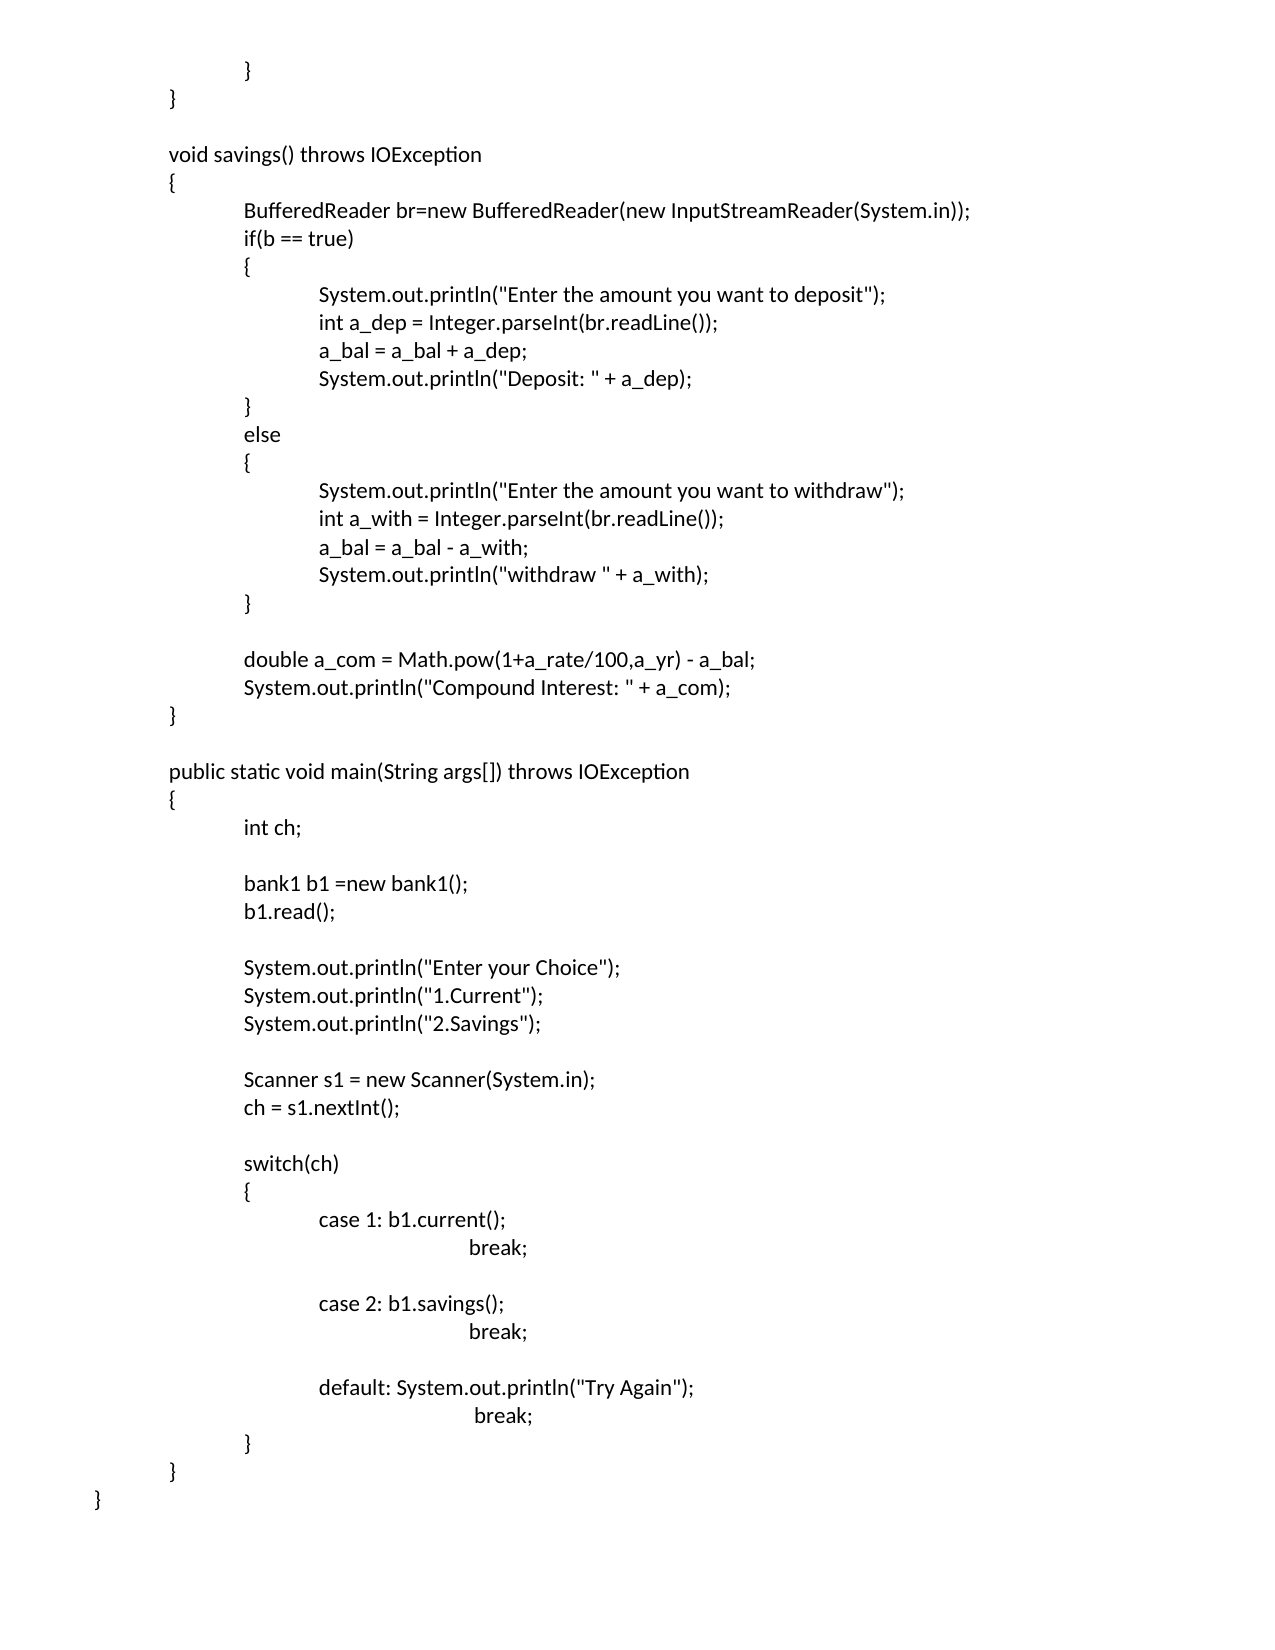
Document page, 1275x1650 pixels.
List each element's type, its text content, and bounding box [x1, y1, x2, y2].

text a_bal = a_bal - a_with; [94, 533, 1228, 561]
text case 1: b1.current(); [94, 1205, 1228, 1233]
text } [94, 1485, 1228, 1513]
text { [94, 252, 1228, 280]
text } [94, 589, 1228, 617]
text System.out.println("withdraw " + a_with); [94, 561, 1228, 589]
text System.out.println("Compound Interest: " + a_com); [94, 673, 1228, 701]
text case 2: b1.savings(); [94, 1289, 1228, 1317]
text { [94, 168, 1228, 196]
text System.out.println("1.Current"); [94, 981, 1228, 1009]
text int a_with = Integer.parseInt(br.readLine()); [94, 504, 1228, 533]
text Scanner s1 = new Scanner(System.in); [94, 1065, 1228, 1093]
text } [94, 1457, 1228, 1485]
text bank1 b1 =new bank1(); [94, 869, 1228, 897]
text int a_dep = Integer.parseInt(br.readLine()); [94, 308, 1228, 336]
text double a_com = Math.pow(1+a_rate/100,a_yr) - a_bal; [94, 645, 1228, 673]
text } [94, 84, 1228, 112]
text { [94, 785, 1228, 813]
text System.out.println("Enter your Choice"); [94, 953, 1228, 981]
text BufferedReader br=new BufferedReader(new InputStreamReader(System.in)); [94, 196, 1228, 224]
text public static void main(String args[]) throws IOException [94, 757, 1228, 785]
text System.out.println("2.Savings"); [94, 1009, 1228, 1037]
text System.out.println("Deposit: " + a_dep); [94, 364, 1228, 392]
text System.out.println("Enter the amount you want to withdraw"); [94, 477, 1228, 504]
text { [94, 1177, 1228, 1205]
text b1.read(); [94, 897, 1228, 925]
text else [94, 421, 1228, 448]
text } [94, 701, 1228, 729]
text void savings() throws IOException [94, 140, 1228, 168]
text switch(ch) [94, 1149, 1228, 1177]
text break; [94, 1317, 1228, 1345]
text } [94, 56, 1228, 84]
text default: System.out.println("Try Again"); [94, 1373, 1228, 1401]
text int ch; [94, 813, 1228, 841]
text ch = s1.nextInt(); [94, 1093, 1228, 1121]
text a_bal = a_bal + a_dep; [94, 336, 1228, 364]
text if(b == true) [94, 224, 1228, 252]
text break; [94, 1233, 1228, 1261]
text break; [94, 1401, 1228, 1429]
text } [94, 392, 1228, 421]
text } [94, 1429, 1228, 1457]
text System.out.println("Enter the amount you want to deposit"); [94, 280, 1228, 308]
text { [94, 448, 1228, 477]
